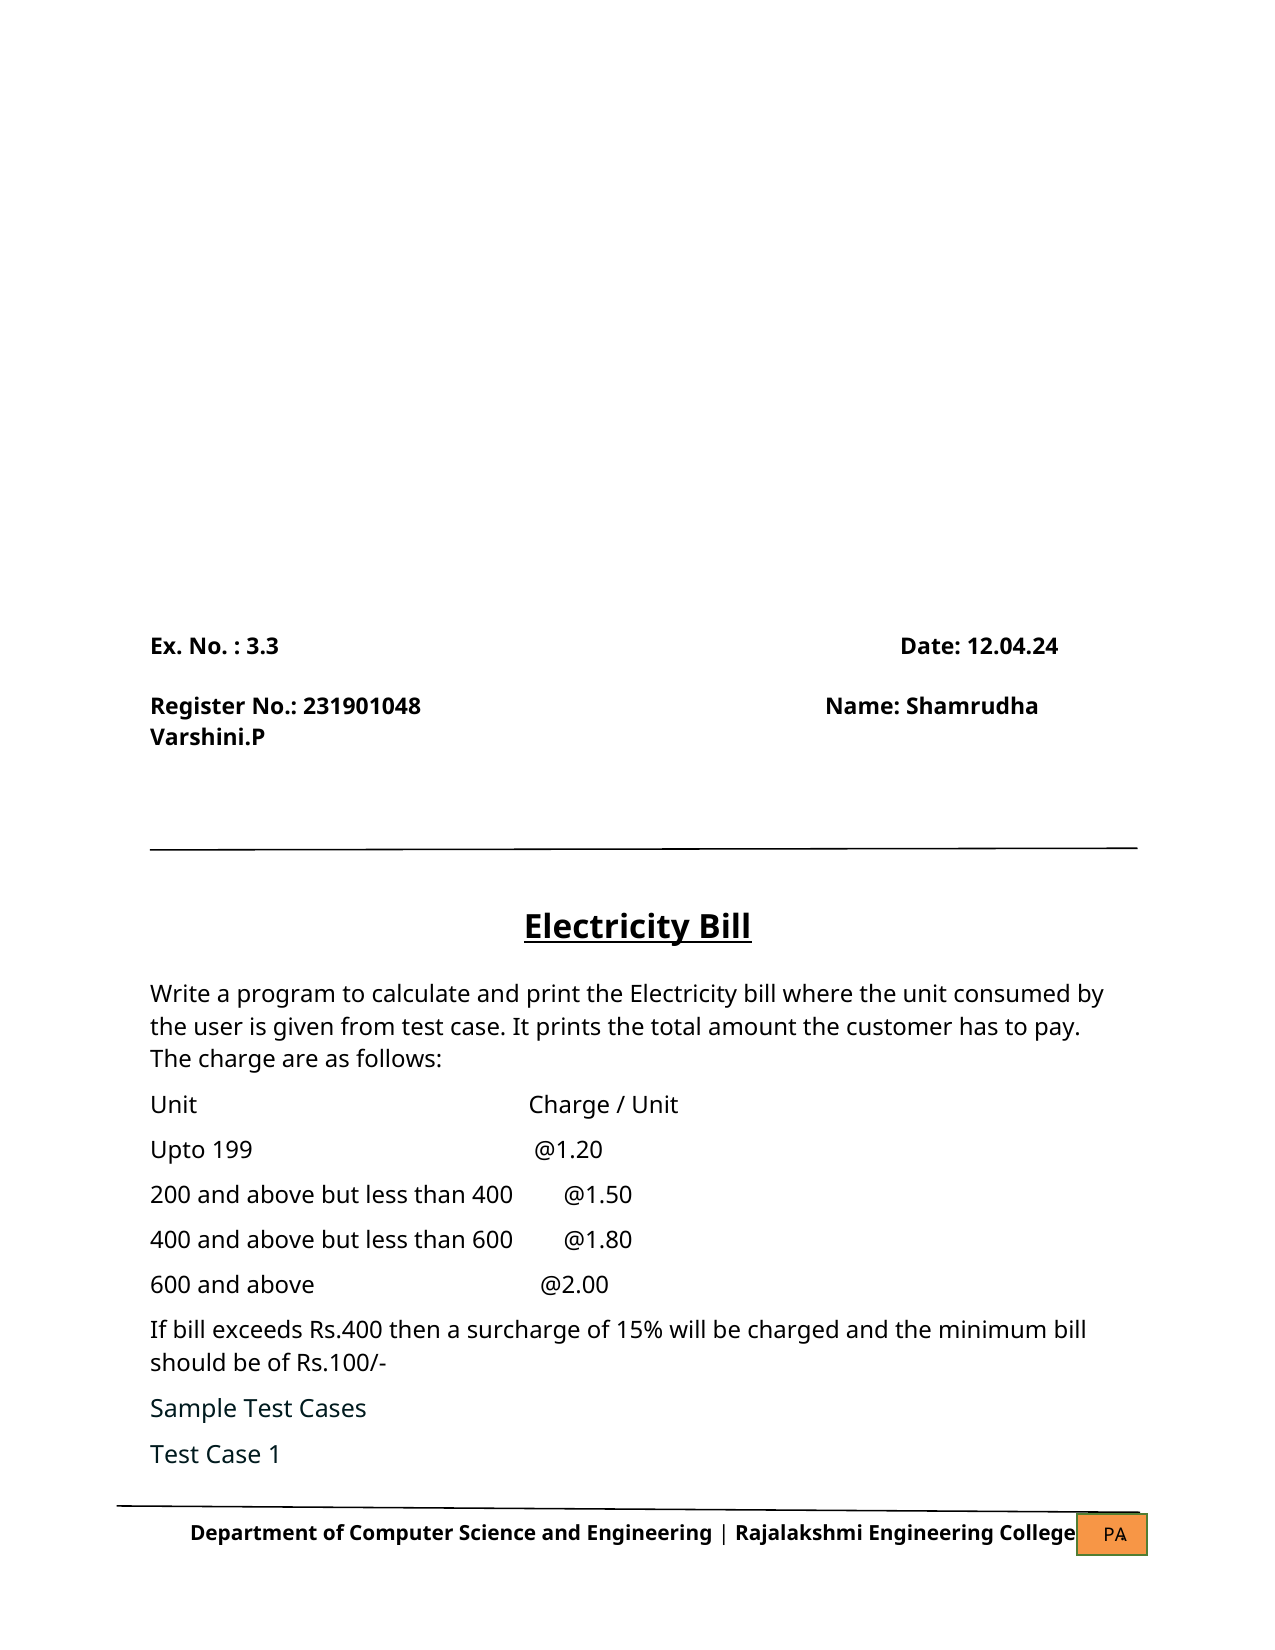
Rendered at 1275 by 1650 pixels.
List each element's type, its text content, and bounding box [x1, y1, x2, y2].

text 600 and above @2.00 [150, 1268, 1125, 1300]
text Electricity Bill [150, 902, 1125, 948]
text 200 and above but less than 400 @1.50 [150, 1178, 1125, 1210]
text Upto 199 @1.20 [150, 1132, 1125, 1165]
text Unit Charge / Unit [150, 1087, 1125, 1120]
text Register No.: 231901048 Name: Shamrudha Varshini.P [150, 690, 1125, 752]
text Ex. No. : 3.3 Date: 12.04.24 [150, 629, 1125, 661]
text Write a program to calculate and print the Electricity bill where the unit consumed by the user is given from test case. It prints the total amount the customer has to pay. The charge are as follows: [150, 977, 1125, 1075]
text If bill exceeds Rs.400 then a surcharge of 15% will be charged and the minimum bill should be of Rs.100/- [150, 1313, 1125, 1378]
text Test Case 1 [150, 1437, 1125, 1471]
text 400 and above but less than 600 @1.80 [150, 1223, 1125, 1255]
text Sample Test Cases [150, 1391, 1125, 1425]
